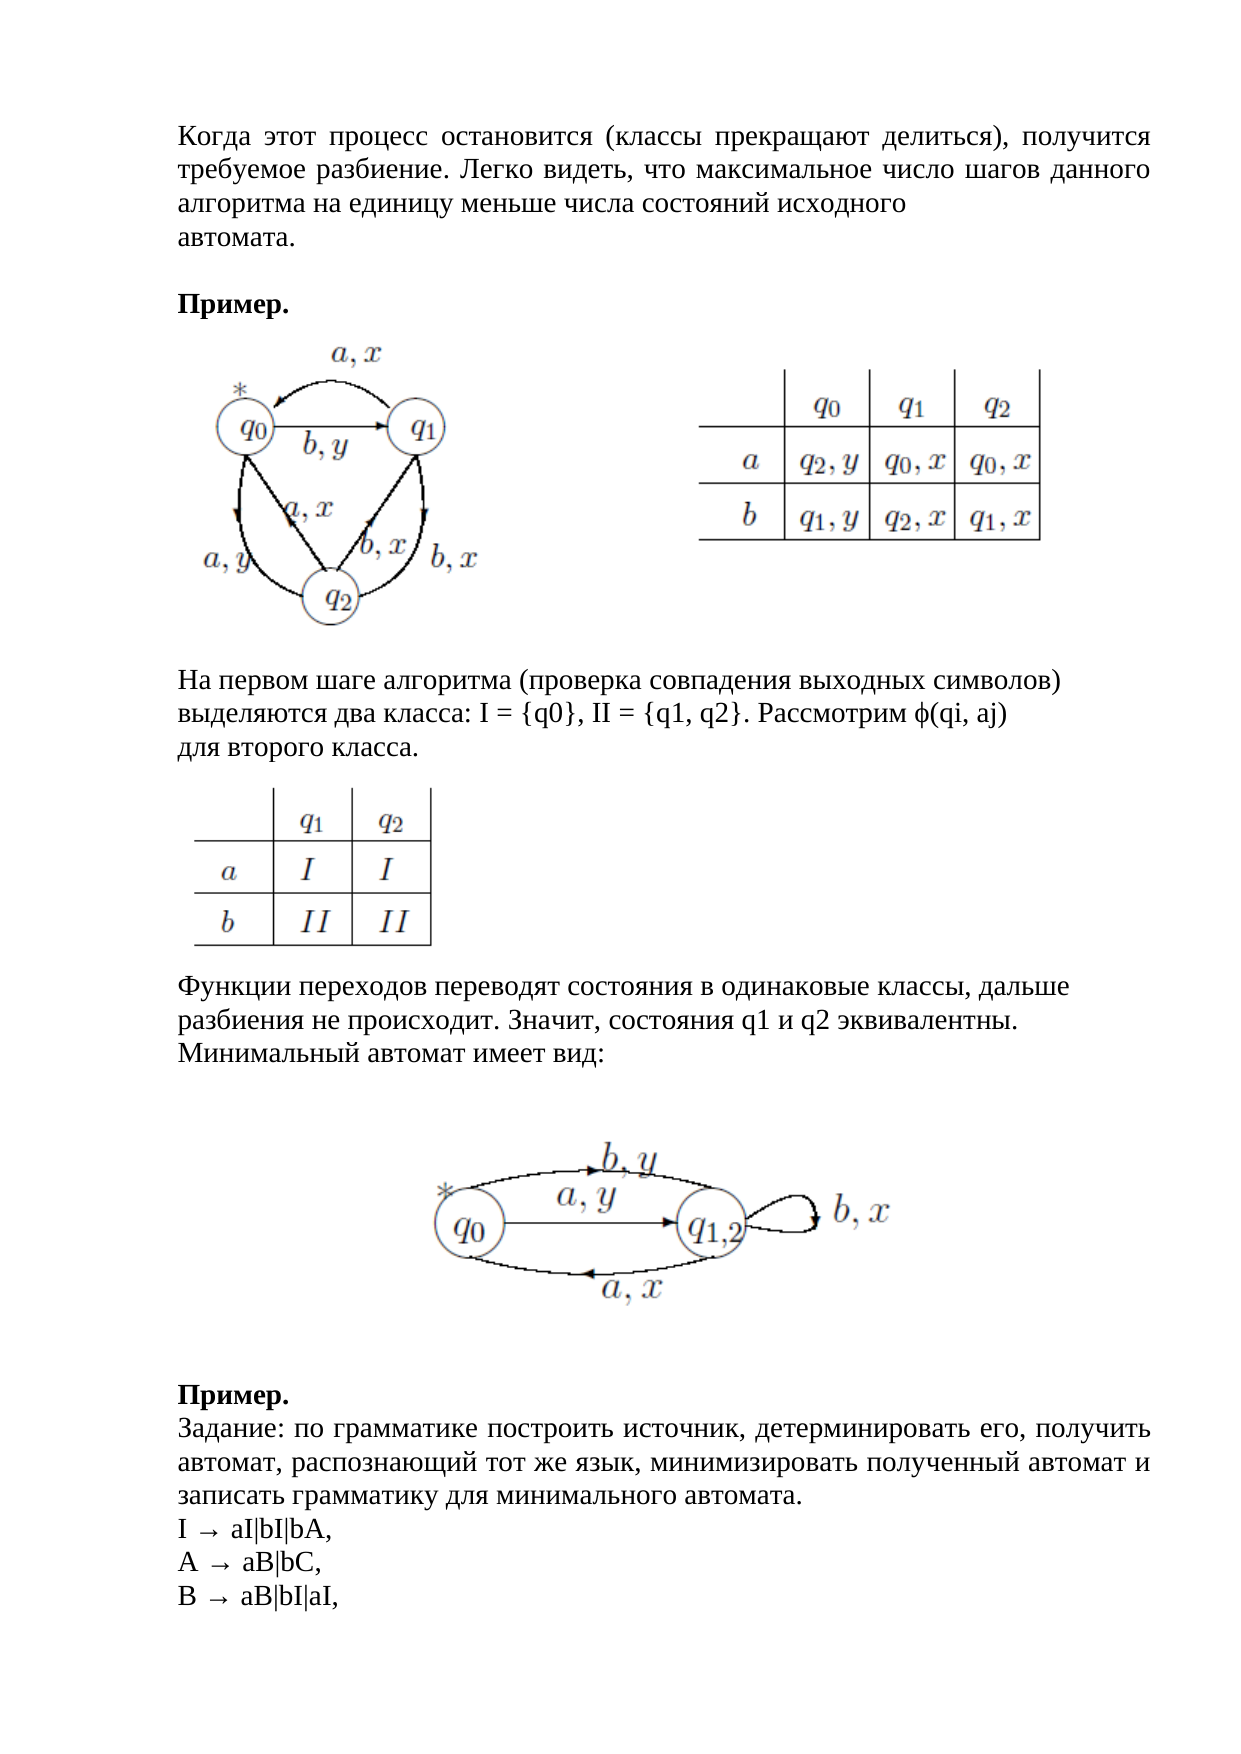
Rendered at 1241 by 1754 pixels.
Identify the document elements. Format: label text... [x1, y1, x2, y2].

text Функции переходов переводят состояния в одинаковые классы, дальше разбиения не происходит. Значит, состояния q1 и q2 эквивалентны. [177, 968, 1152, 1035]
text B → aB|bI|aI, [177, 1578, 1152, 1612]
text автомата. [177, 219, 1152, 252]
text Пример. [177, 1377, 1152, 1410]
text A → aB|bC, [177, 1544, 1152, 1578]
text Пример. [177, 286, 1152, 319]
text для второго класса. [177, 729, 1152, 968]
text Когда этот процесс остановится (классы прекращают делиться), получится требуемое разбиение. Легко видеть, что максимальное число шагов данного алгоритма на единицу меньше числа состояний исходного [177, 118, 1152, 219]
text На первом шаге алгоритма (проверка совпадения выходных символов) выделяются два класса: I = {q0}, II = {q1, q2}. Рассмотрим ϕ(qi, aj) [177, 662, 1152, 729]
text I → aI|bI|bA, [177, 1511, 1152, 1544]
text Минимальный автомат имеет вид: [177, 1035, 1152, 1097]
text Задание: по грамматике построить источник, детерминировать его, получить автомат, распознающий тот же язык, минимизировать полученный автомат и записать грамматику для минимального автомата. [177, 1410, 1152, 1511]
